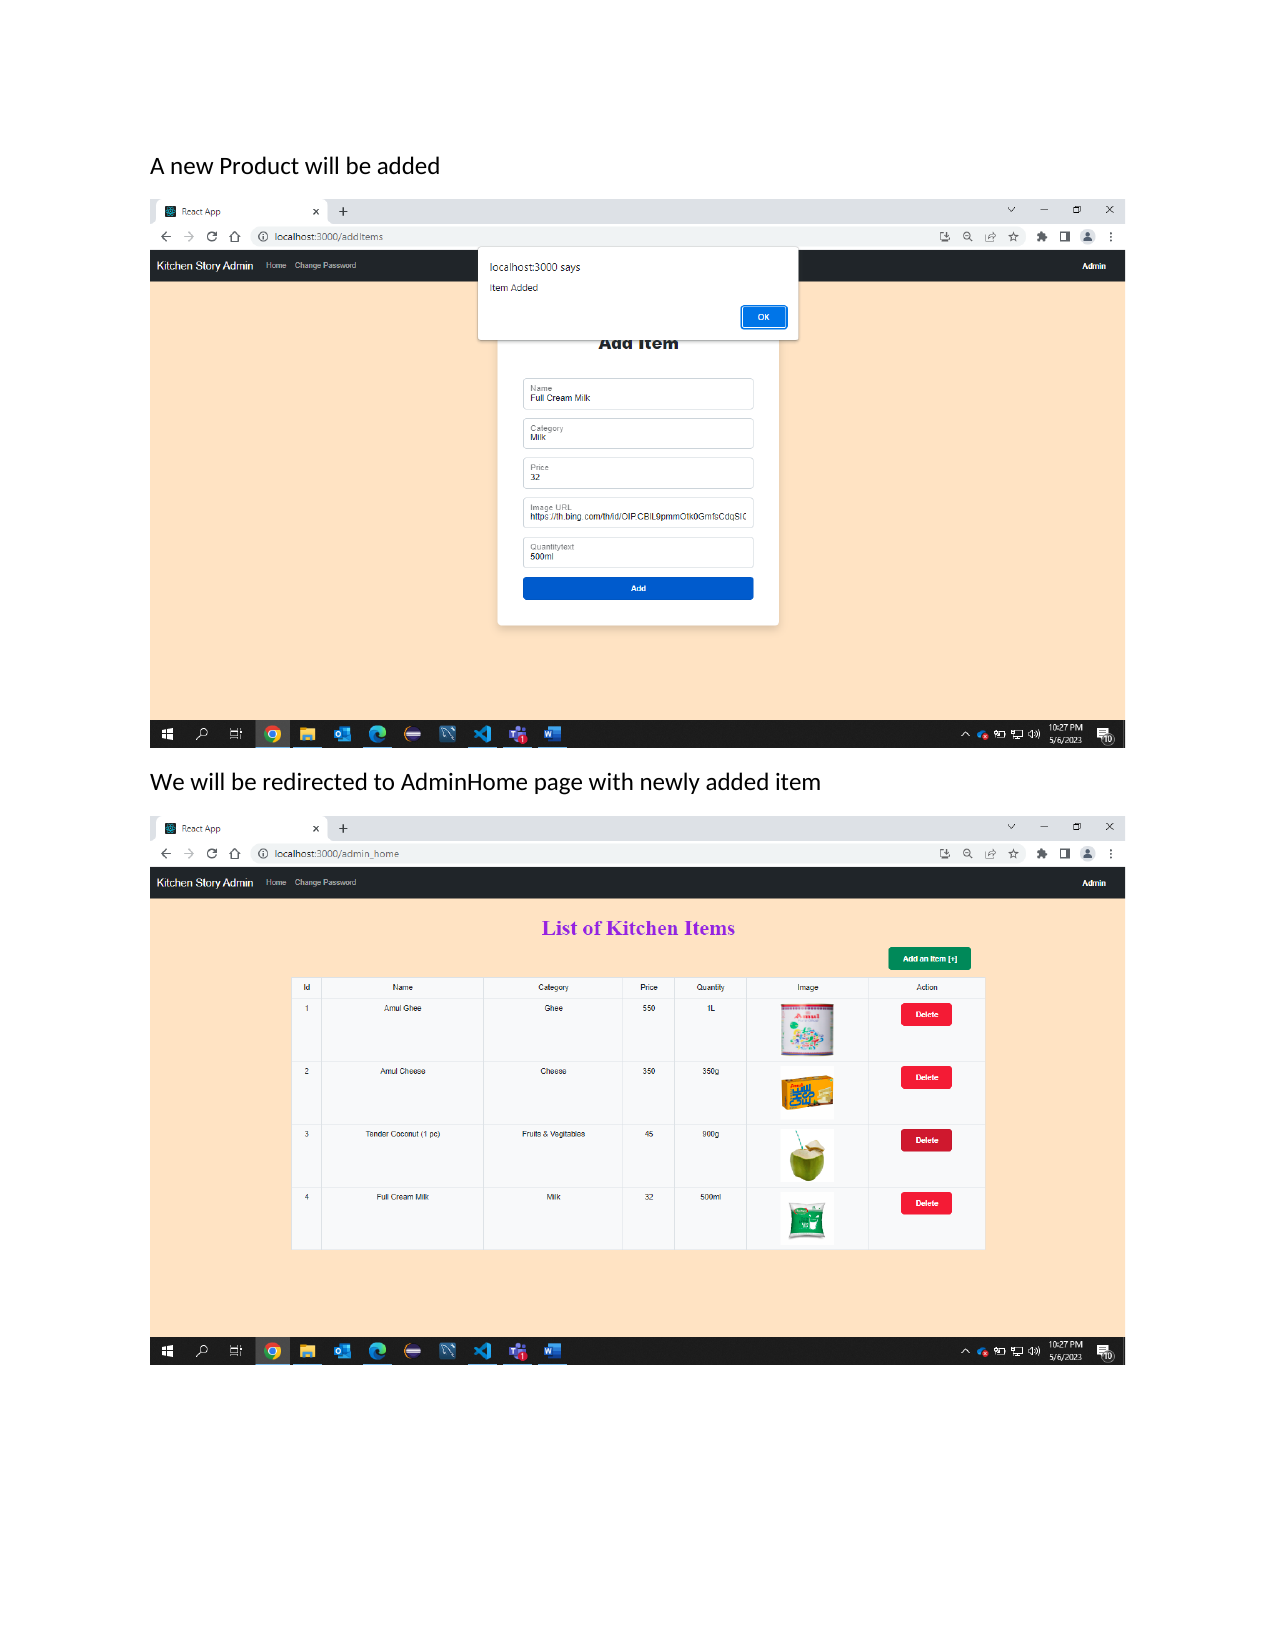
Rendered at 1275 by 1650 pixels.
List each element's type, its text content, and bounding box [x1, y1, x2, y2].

text A new Product will be added [150, 150, 1125, 181]
picture [150, 816, 1125, 1365]
picture [150, 199, 1125, 748]
text We will be redirected to AdminHome page with newly added item [150, 767, 1125, 797]
